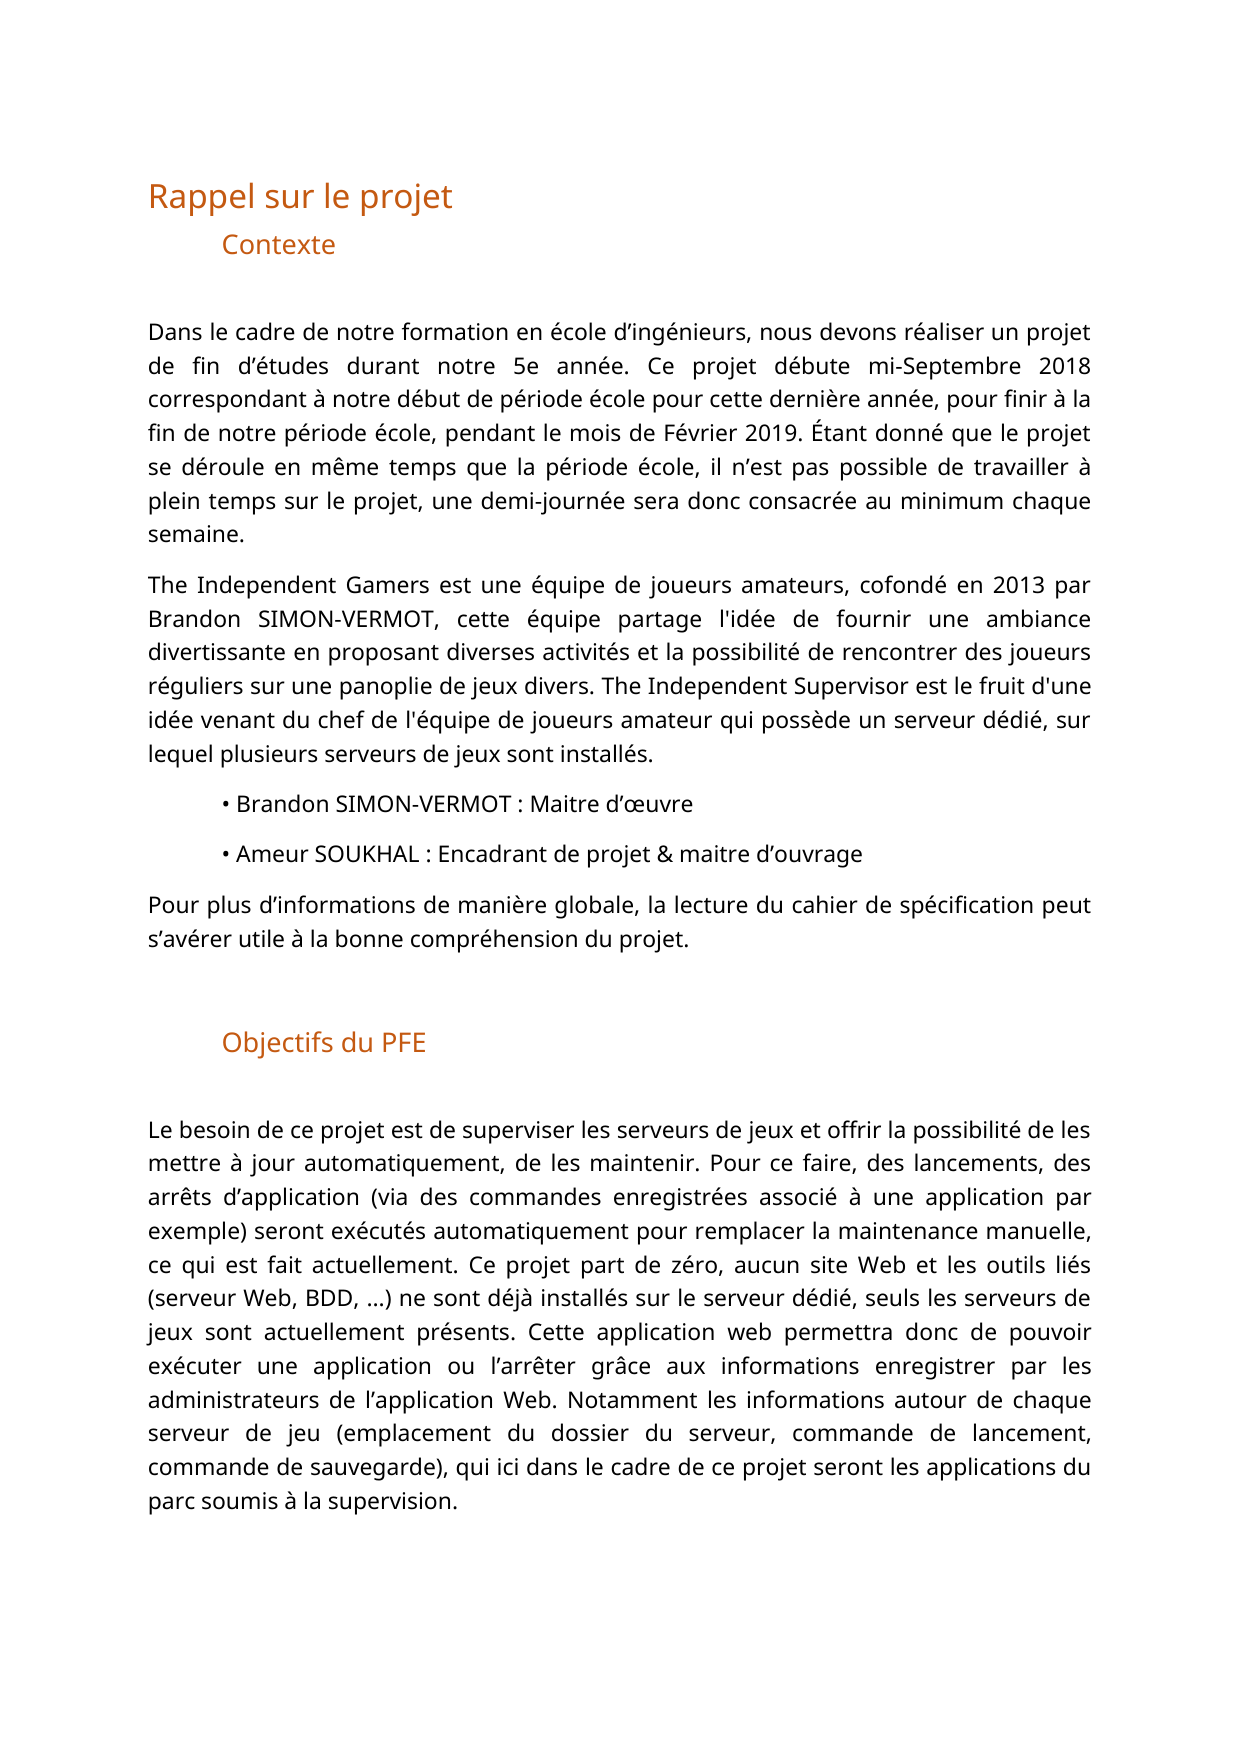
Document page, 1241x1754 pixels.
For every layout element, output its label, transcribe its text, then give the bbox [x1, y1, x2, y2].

subtitle Rappel sur le projet [148, 173, 1093, 218]
text Le besoin de ce projet est de superviser les serveurs de jeux et offrir la possibilité de les mettre à jour automatiquement, de les maintenir. Pour ce faire, des lancements, des arrêts d’application (via des commandes enregistrées associé à une application par exemple) seront exécutés automatiquement pour remplacer la maintenance manuelle, ce qui est fait actuellement. Ce projet part de zéro, aucun site Web et les outils liés (serveur Web, BDD, …) ne sont déjà installés sur le serveur dédié, seuls les serveurs de jeux sont actuellement présents. Cette application web permettra donc de pouvoir exécuter une application ou l’arrêter grâce aux informations enregistrer par les administrateurs de l’application Web. Notamment les informations autour de chaque serveur de jeu (emplacement du dossier du serveur, commande de lancement, commande de sauvegarde), qui ici dans le cadre de ce projet seront les applications du parc soumis à la supervision. [148, 1114, 1093, 1516]
subtitle Objectifs du PFE [221, 1023, 1093, 1060]
text • Brandon SIMON-VERMOT : Maitre d’œuvre [221, 788, 1093, 819]
subtitle Contexte [221, 226, 1093, 263]
text Pour plus d’informations de manière globale, la lecture du cahier de spécification peut s’avérer utile à la bonne compréhension du projet. [148, 889, 1093, 954]
text Dans le cadre de notre formation en école d’ingénieurs, nous devons réaliser un projet de fin d’études durant notre 5e année. Ce projet débute mi-Septembre 2018 correspondant à notre début de période école pour cette dernière année, pour finir à la fin de notre période école, pendant le mois de Février 2019. Étant donné que le projet se déroule en même temps que la période école, il n’est pas possible de travailler à plein temps sur le projet, une demi-journée sera donc consacrée au minimum chaque semaine. [148, 316, 1093, 550]
text • Ameur SOUKHAL : Encadrant de projet & maitre d’ouvrage [221, 838, 1093, 870]
text The Independent Gamers est une équipe de joueurs amateurs, cofondé en 2013 par Brandon SIMON-VERMOT, cette équipe partage l'idée de fournir une ambiance divertissante en proposant diverses activités et la possibilité de rencontrer des joueurs réguliers sur une panoplie de jeux divers. The Independent Supervisor est le fruit d'une idée venant du chef de l'équipe de joueurs amateur qui possède un serveur dédié, sur lequel plusieurs serveurs de jeux sont installés. [148, 569, 1093, 769]
